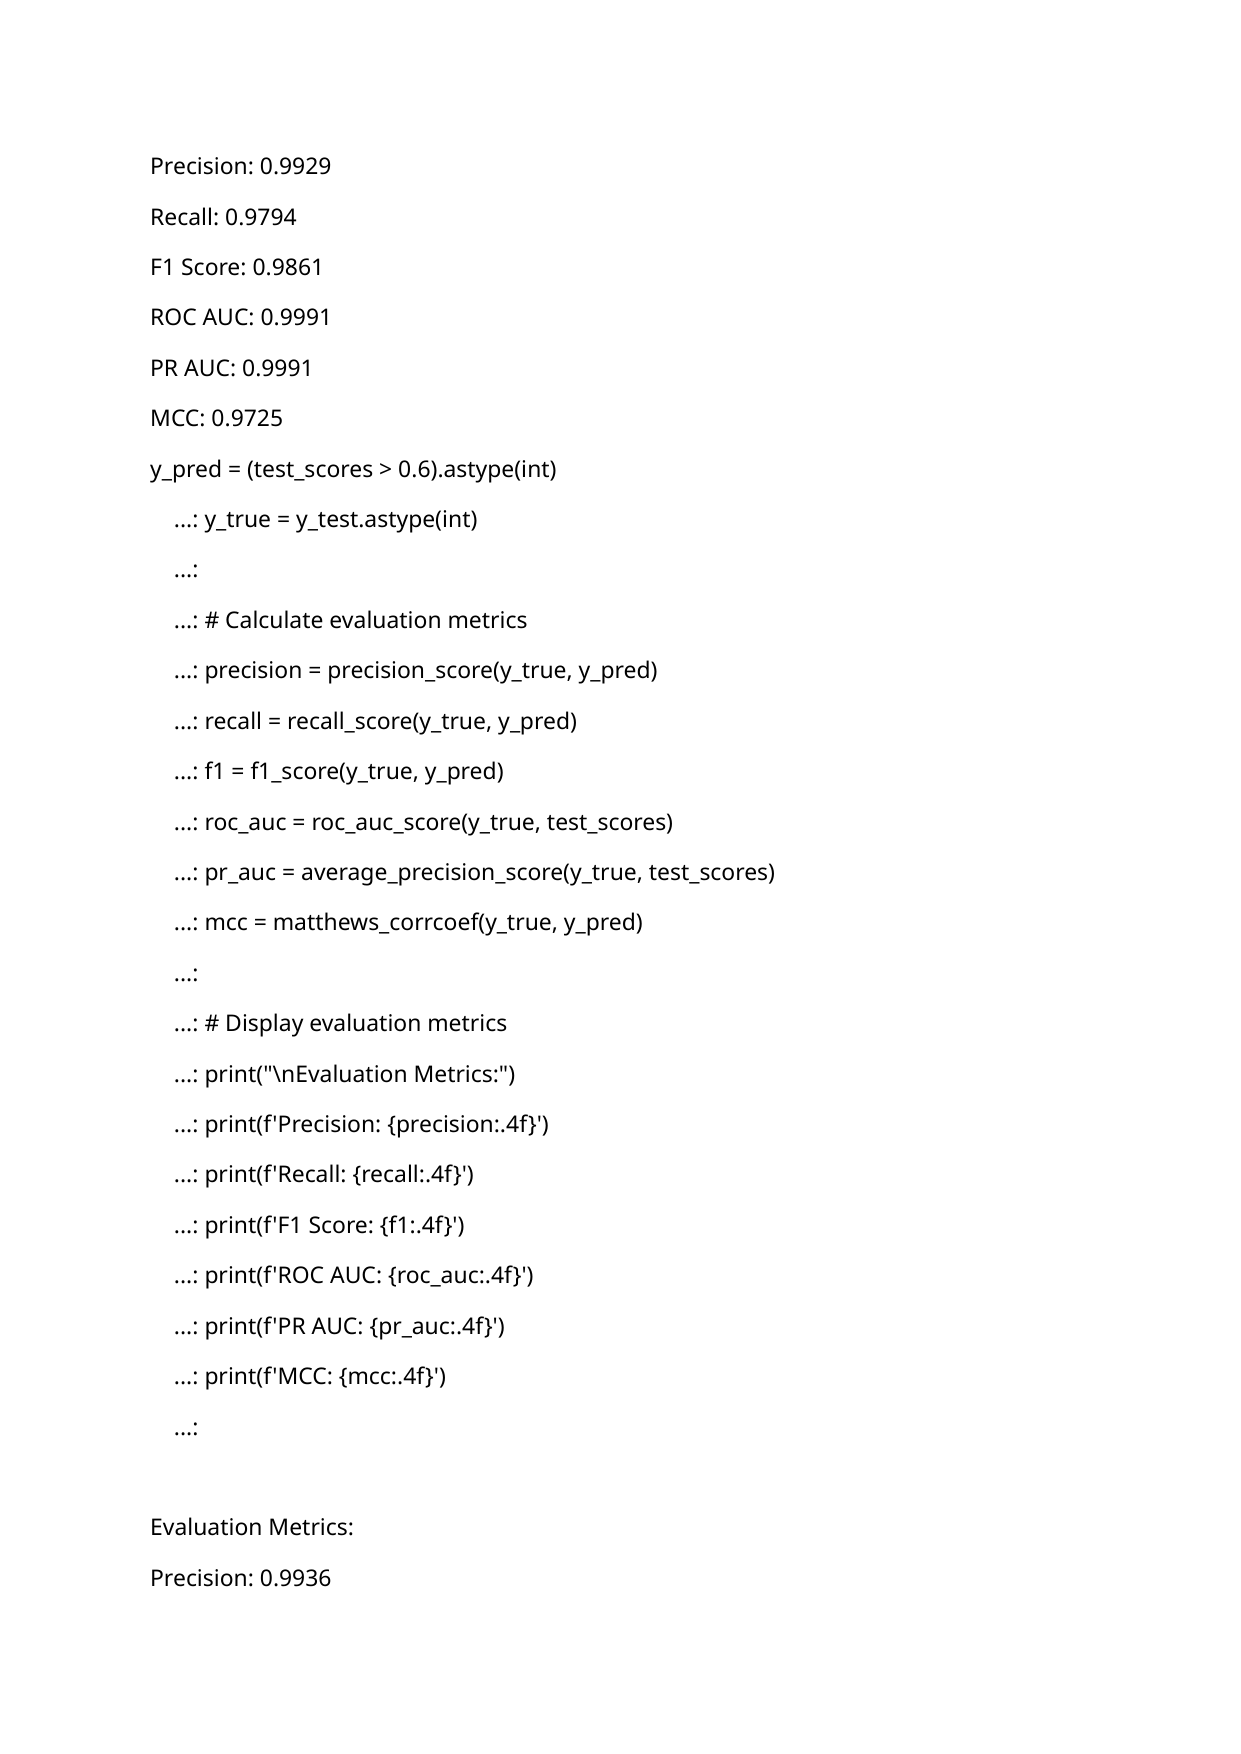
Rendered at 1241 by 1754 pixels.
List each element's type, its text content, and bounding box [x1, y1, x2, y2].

text ...: precision = precision_score(y_true, y_pred) [150, 654, 1090, 685]
text ...: f1 = f1_score(y_true, y_pred) [150, 755, 1090, 786]
text MCC: 0.9725 [150, 402, 1090, 433]
text ...: print(f'MCC: {mcc:.4f}') [150, 1360, 1090, 1391]
text ...: [150, 1410, 1090, 1442]
text y_pred = (test_scores > 0.6).astype(int) [150, 452, 1090, 484]
text ...: print(f'ROC AUC: {roc_auc:.4f}') [150, 1259, 1090, 1290]
text ...: pr_auc = average_precision_score(y_true, test_scores) [150, 856, 1090, 887]
text ...: y_true = y_test.astype(int) [150, 503, 1090, 534]
text ...: # Calculate evaluation metrics [150, 604, 1090, 635]
text Precision: 0.9936 [150, 1562, 1090, 1593]
text PR AUC: 0.9991 [150, 352, 1090, 383]
text Precision: 0.9929 [150, 150, 1090, 181]
text Recall: 0.9794 [150, 200, 1090, 232]
text ...: roc_auc = roc_auc_score(y_true, test_scores) [150, 805, 1090, 837]
text ...: [150, 957, 1090, 988]
text ...: # Display evaluation metrics [150, 1007, 1090, 1038]
text ...: print(f'Recall: {recall:.4f}') [150, 1158, 1090, 1189]
text ...: print(f'F1 Score: {f1:.4f}') [150, 1209, 1090, 1240]
text ...: mcc = matthews_corrcoef(y_true, y_pred) [150, 906, 1090, 937]
text ...: print("\nEvaluation Metrics:") [150, 1057, 1090, 1089]
text F1 Score: 0.9861 [150, 251, 1090, 282]
text ROC AUC: 0.9991 [150, 301, 1090, 332]
text ...: recall = recall_score(y_true, y_pred) [150, 704, 1090, 736]
text ...: print(f'Precision: {precision:.4f}') [150, 1108, 1090, 1139]
text ...: print(f'PR AUC: {pr_auc:.4f}') [150, 1309, 1090, 1341]
text ...: [150, 553, 1090, 584]
text Evaluation Metrics: [150, 1511, 1090, 1542]
